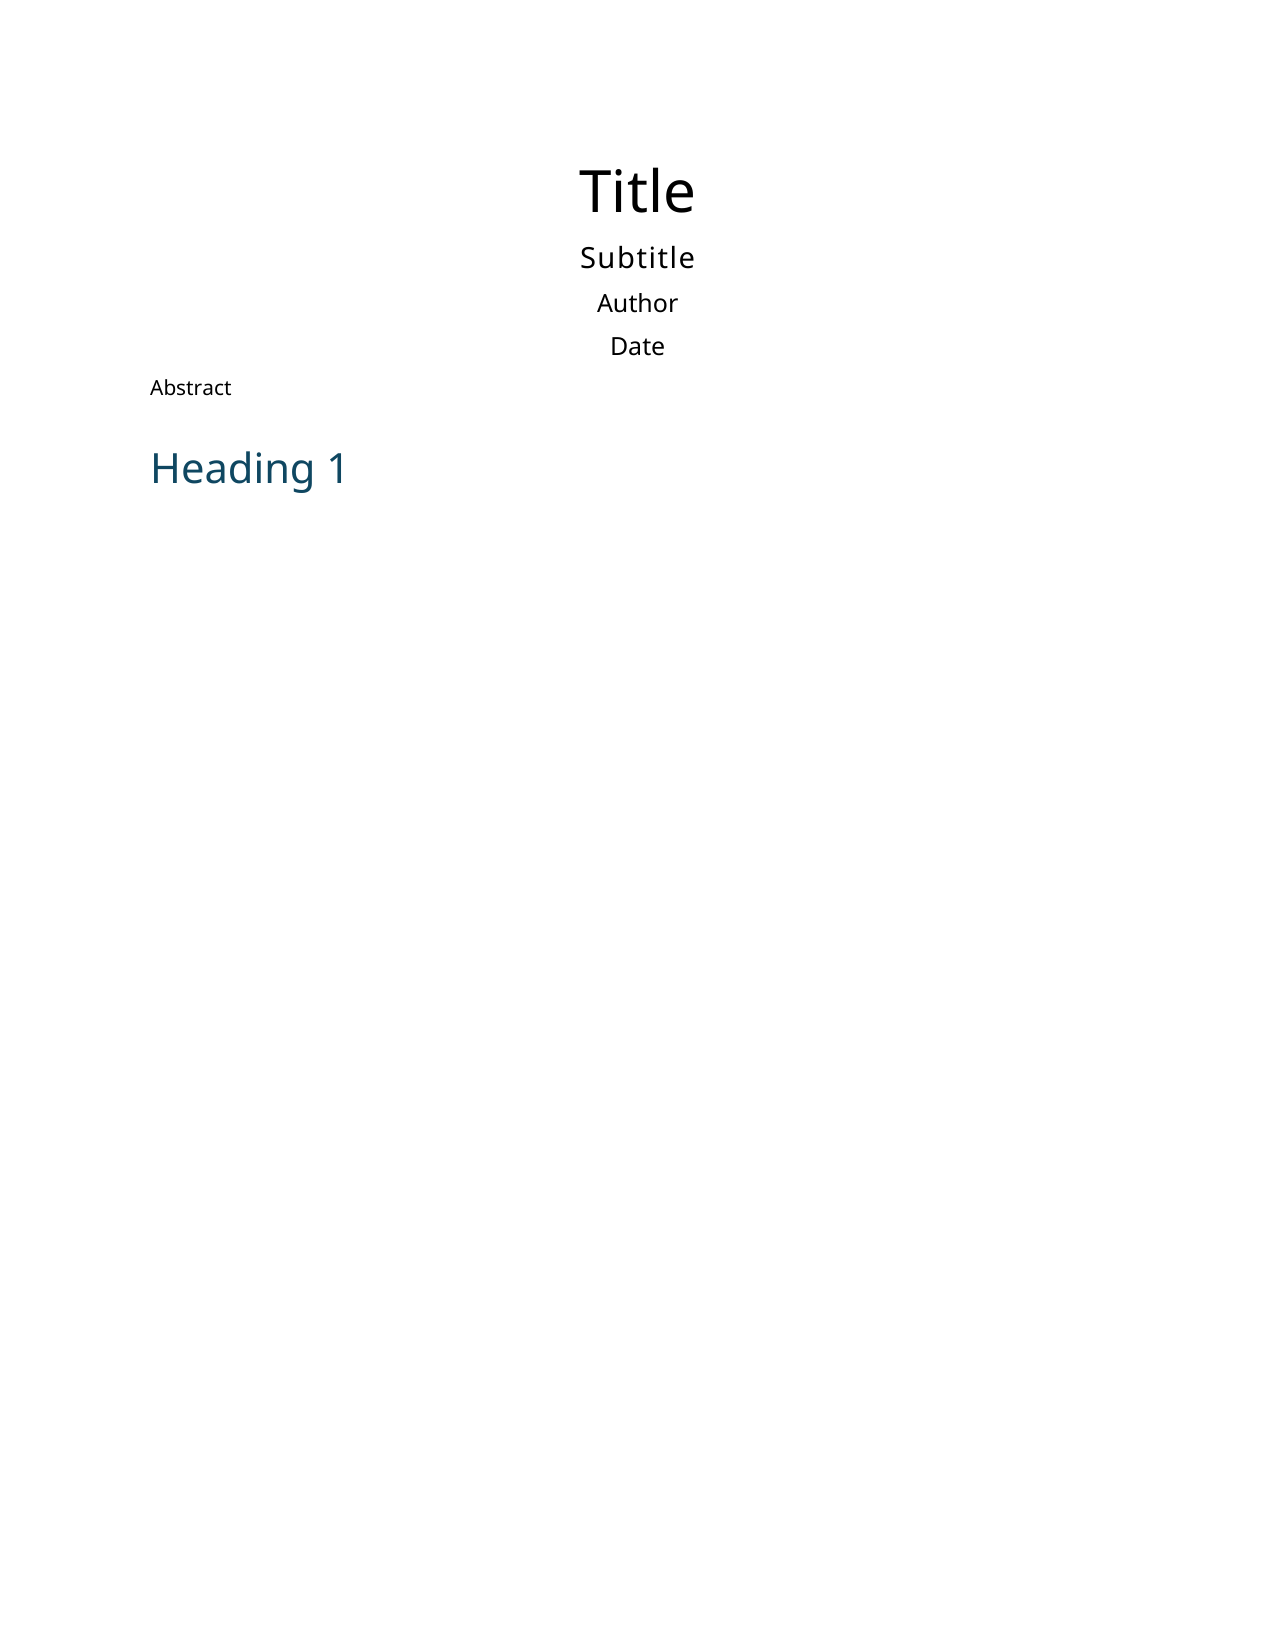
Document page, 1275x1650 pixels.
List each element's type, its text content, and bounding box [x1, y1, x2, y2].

text Author [150, 286, 1125, 320]
text Abstract [150, 373, 1125, 401]
subtitle Heading 1 [150, 439, 1125, 495]
subtitle Subtitle [150, 238, 1125, 277]
title Title [150, 150, 1125, 229]
text Date [150, 328, 1125, 362]
